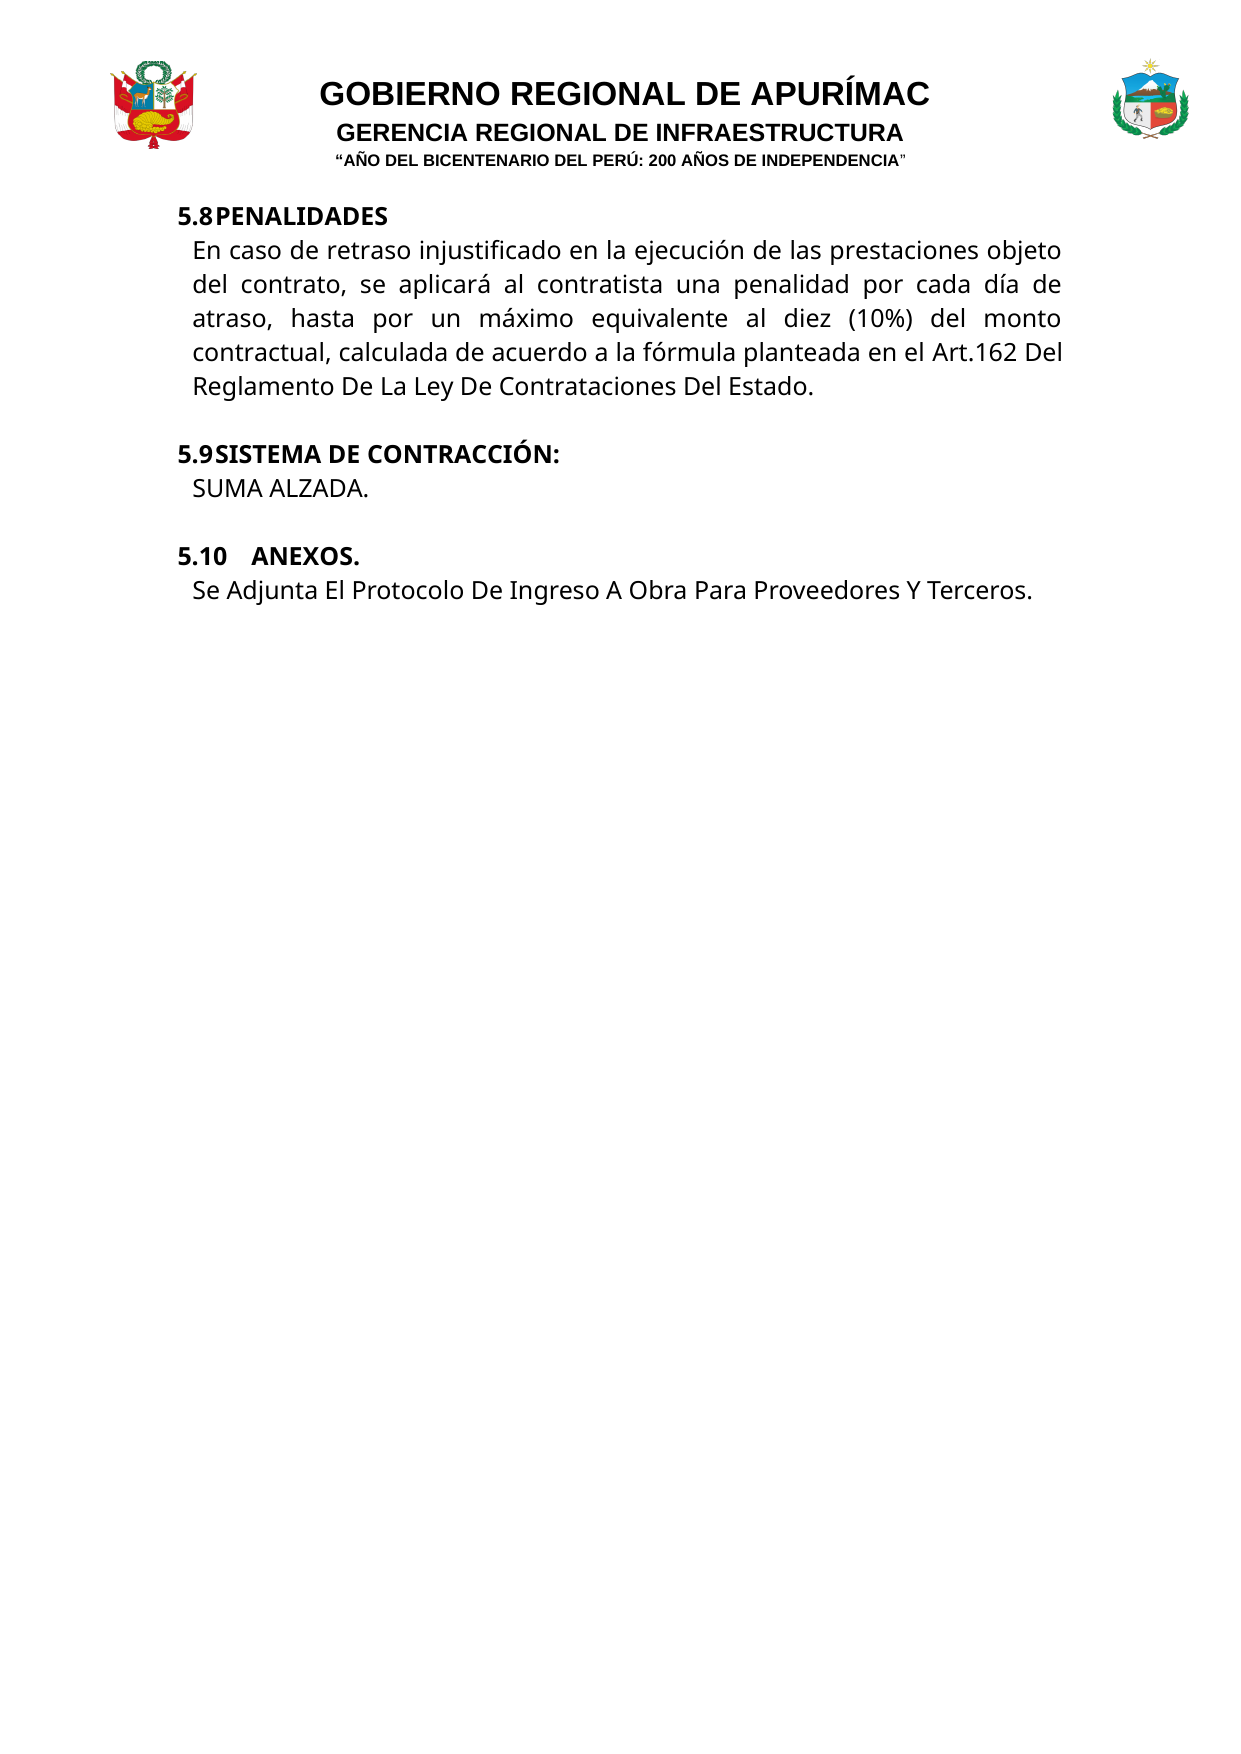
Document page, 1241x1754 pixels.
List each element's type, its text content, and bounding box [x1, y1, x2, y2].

list SISTEMA DE CONTRACCIÓN: [177, 437, 1063, 471]
list ANEXOS. [177, 539, 1063, 573]
text En caso de retraso injustificado en la ejecución de las prestaciones objeto del contrato, se aplicará al contratista una penalidad por cada día de atraso, hasta por un máximo equivalente al diez (10%) del monto contractual, calculada de acuerdo a la fórmula planteada en el Art.162 Del Reglamento De La Ley De Contrataciones Del Estado. [192, 232, 1063, 403]
picture [110, 61, 197, 149]
text SUMA ALZADA. [192, 471, 1063, 505]
text Se Adjunta El Protocolo De Ingreso A Obra Para Proveedores Y Terceros. [192, 573, 1093, 607]
picture [1112, 58, 1189, 139]
list PENALIDADES [177, 198, 1063, 232]
